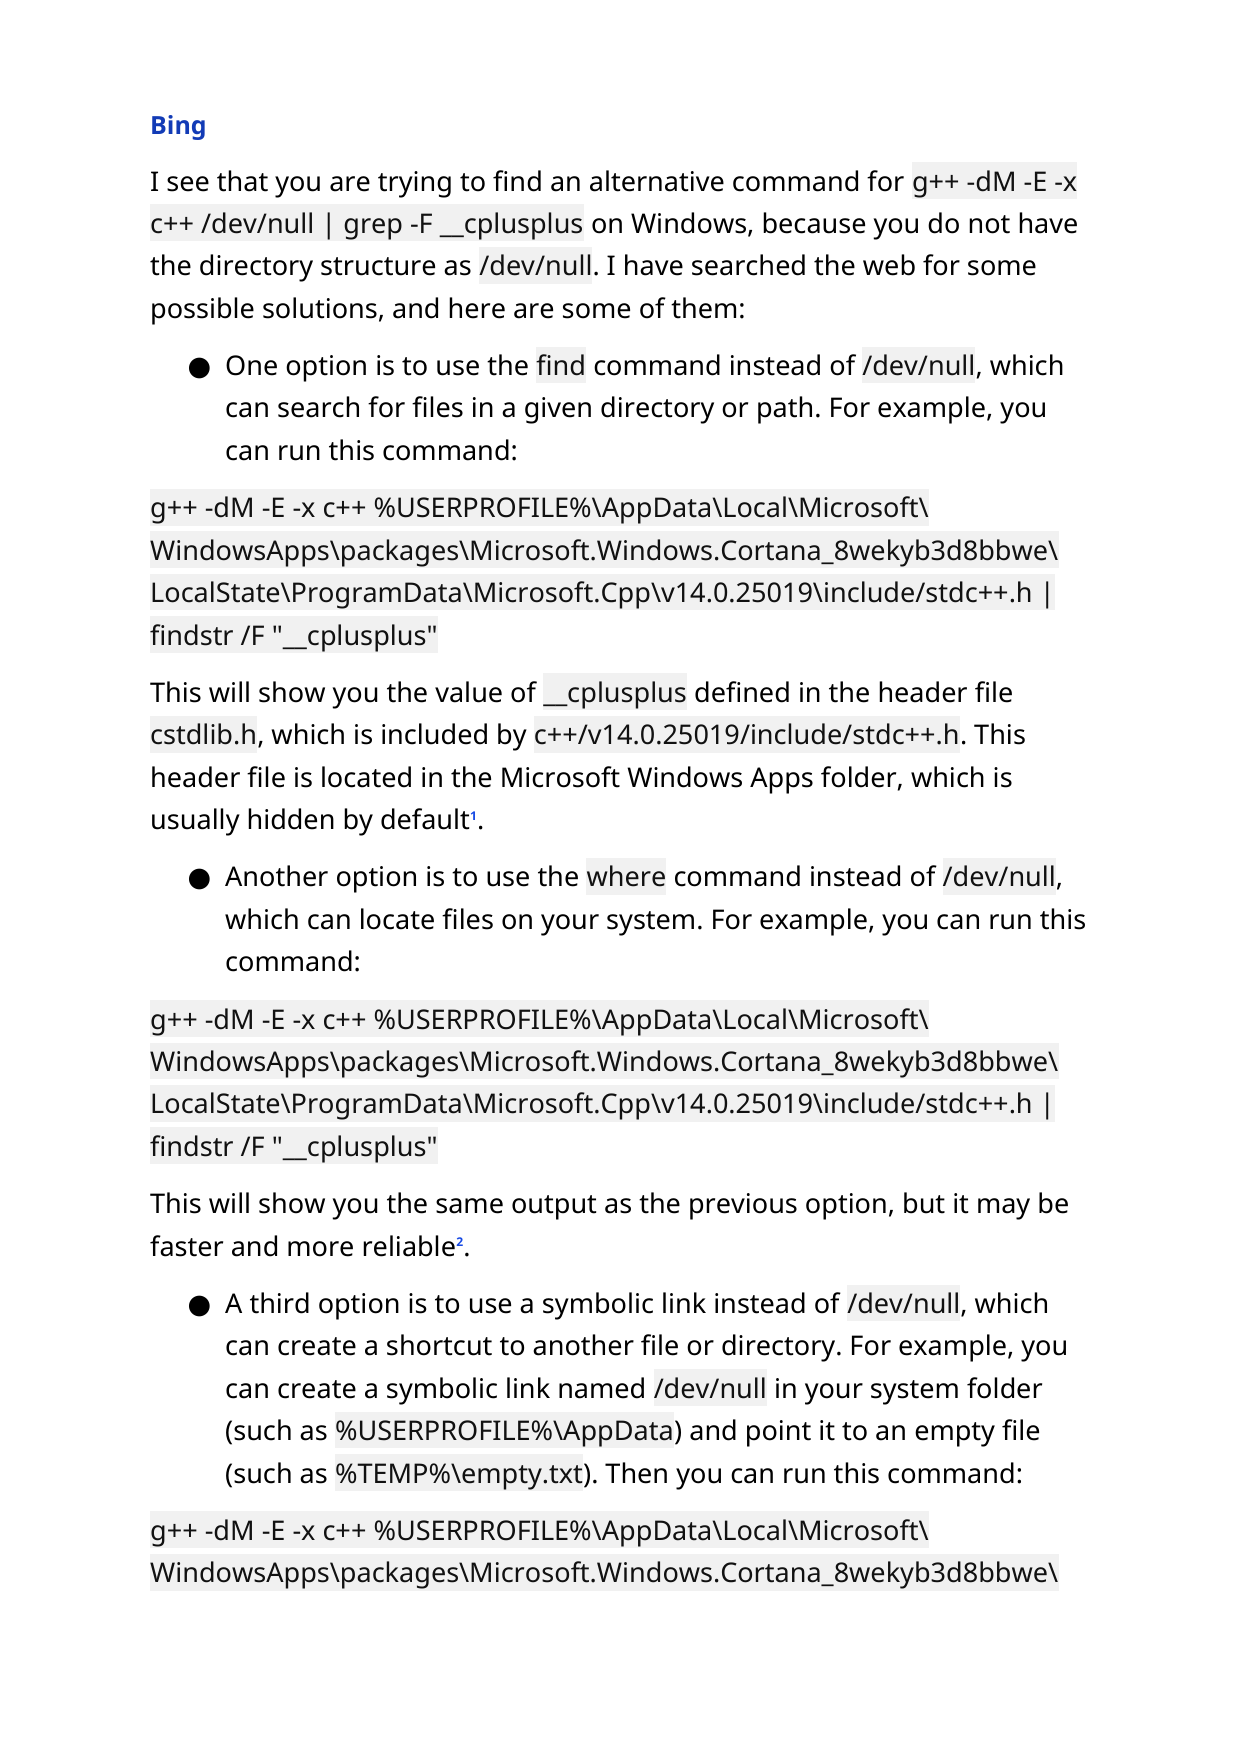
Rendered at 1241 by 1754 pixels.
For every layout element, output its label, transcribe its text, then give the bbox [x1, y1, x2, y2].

subtitle Bing [150, 108, 1090, 142]
text This will show you the same output as the previous option, but it may be faster and more reliable2. [150, 1185, 1090, 1264]
text I see that you are trying to find an alternative command for g++ -dM -E -x c++ /dev/null | grep -F __cplusplus on Windows, because you do not have the directory structure as /dev/null. I have searched the web for some possible solutions, and here are some of them: [150, 162, 1090, 326]
list Another option is to use the where command instead of /dev/null, which can locate files on your system. For example, you can run this command: [187, 858, 1090, 979]
list One option is to use the find command instead of /dev/null, which can search for files in a given directory or path. For example, you can run this command: [187, 347, 1090, 468]
list A third option is to use a symbolic link instead of /dev/null, which can create a shortcut to another file or directory. For example, you can create a symbolic link named /dev/null in your system folder (such as %USERPROFILE%\AppData) and point it to an empty file (such as %TEMP%\empty.txt). Then you can run this command: [187, 1284, 1090, 1491]
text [150, 1511, 1090, 1591]
text This will show you the value of __cplusplus defined in the header file cstdlib.h, which is included by c++/v14.0.25019/include/stdc++.h. This header file is located in the Microsoft Windows Apps folder, which is usually hidden by default1. [150, 673, 1090, 837]
